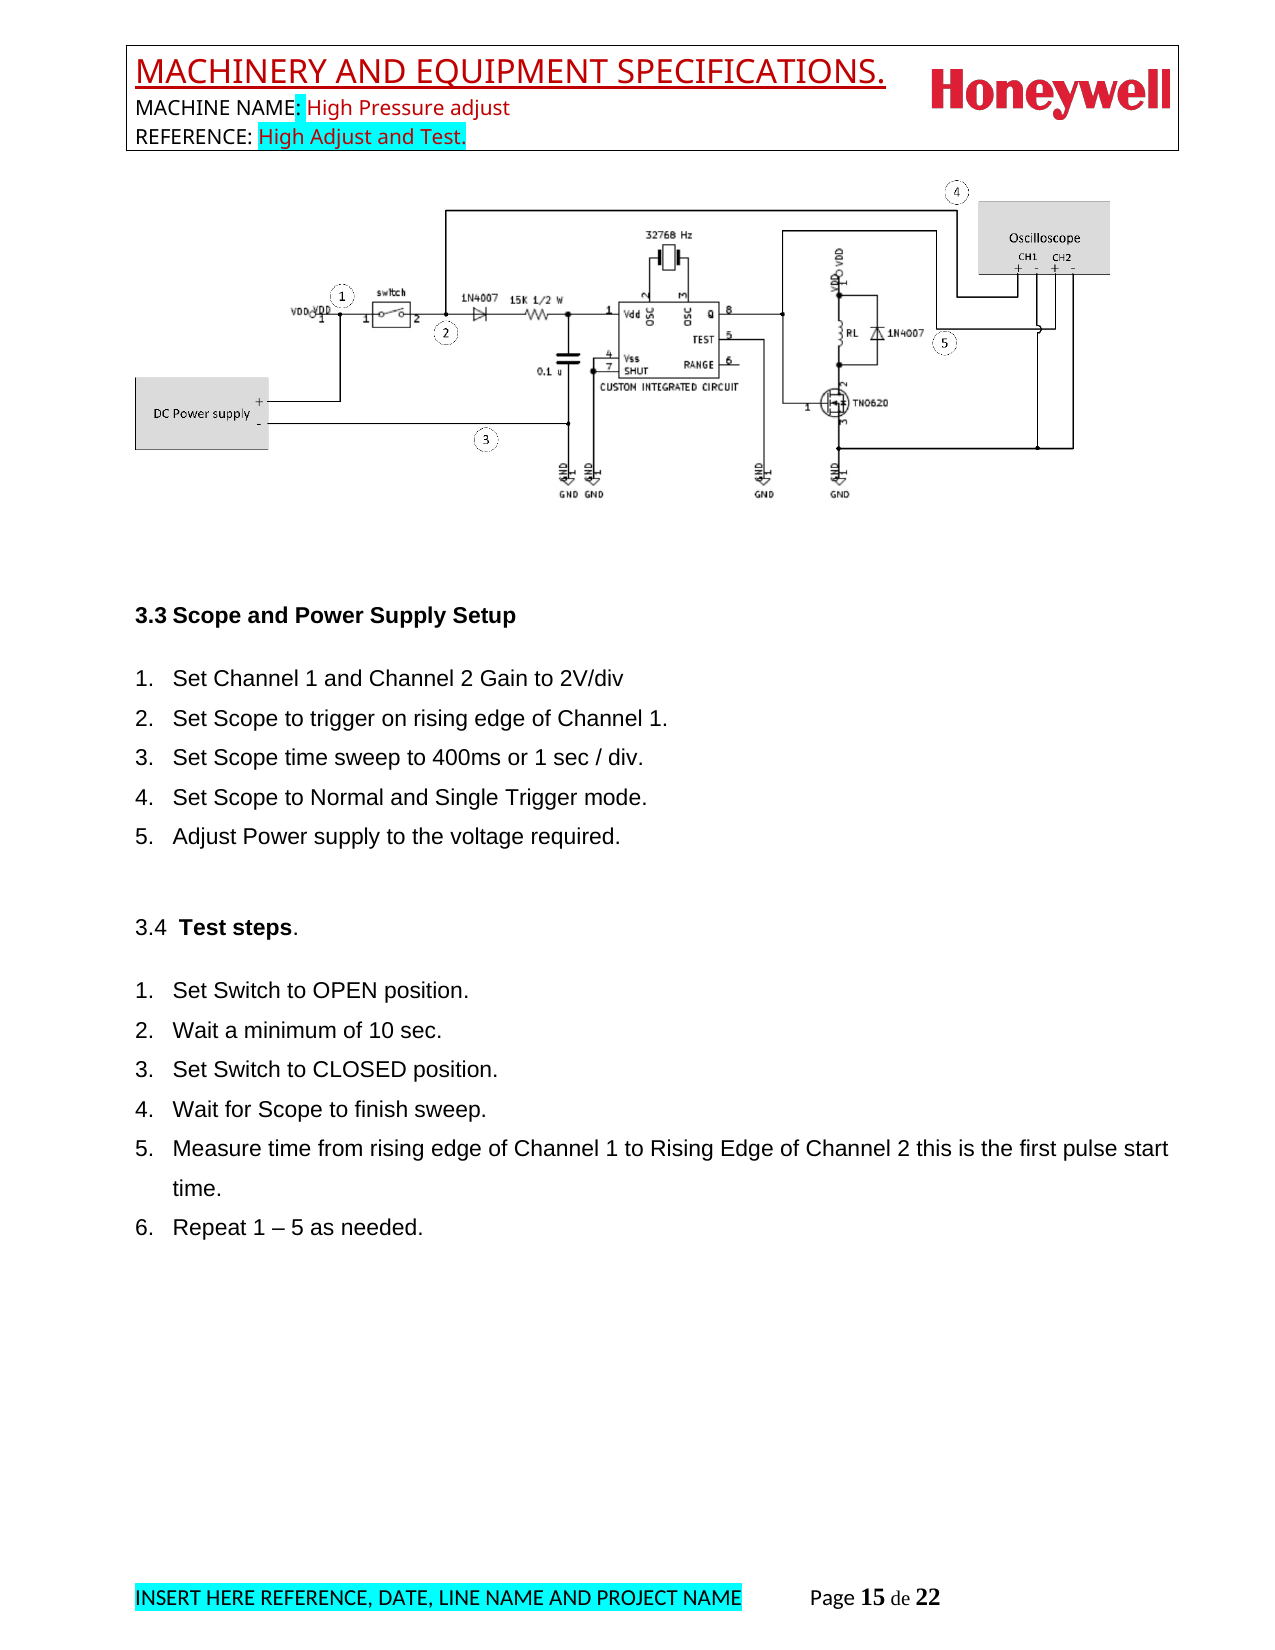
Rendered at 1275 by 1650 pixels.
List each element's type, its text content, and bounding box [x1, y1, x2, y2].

list Measure time from rising edge of Channel 1 to Rising Edge of Channel 2 this is the first pulse start time. [135, 1135, 1170, 1201]
list Repeat 1 – 5 as needed. [135, 1214, 1170, 1241]
list Scope and Power Supply Setup [135, 590, 1170, 628]
list Set Scope to trigger on rising edge of Channel 1. [135, 705, 1170, 731]
list Set Switch to CLOSED position. [135, 1056, 1170, 1083]
list Wait a minimum of 10 sec. [135, 1017, 1170, 1043]
list Set Channel 1 and Channel 2 Gain to 2V/div [135, 665, 1170, 692]
list Set Switch to OPEN position. [135, 977, 1170, 1004]
picture [931, 69, 1170, 120]
list Wait for Scope to finish sweep. [135, 1096, 1170, 1122]
list Test steps. [135, 902, 1170, 940]
list Adjust Power supply to the voltage required. [135, 823, 1170, 850]
list Set Scope to Normal and Single Trigger mode. [135, 784, 1170, 810]
list Set Scope time sweep to 400ms or 1 sec / div. [135, 744, 1170, 771]
picture [135, 180, 1110, 560]
